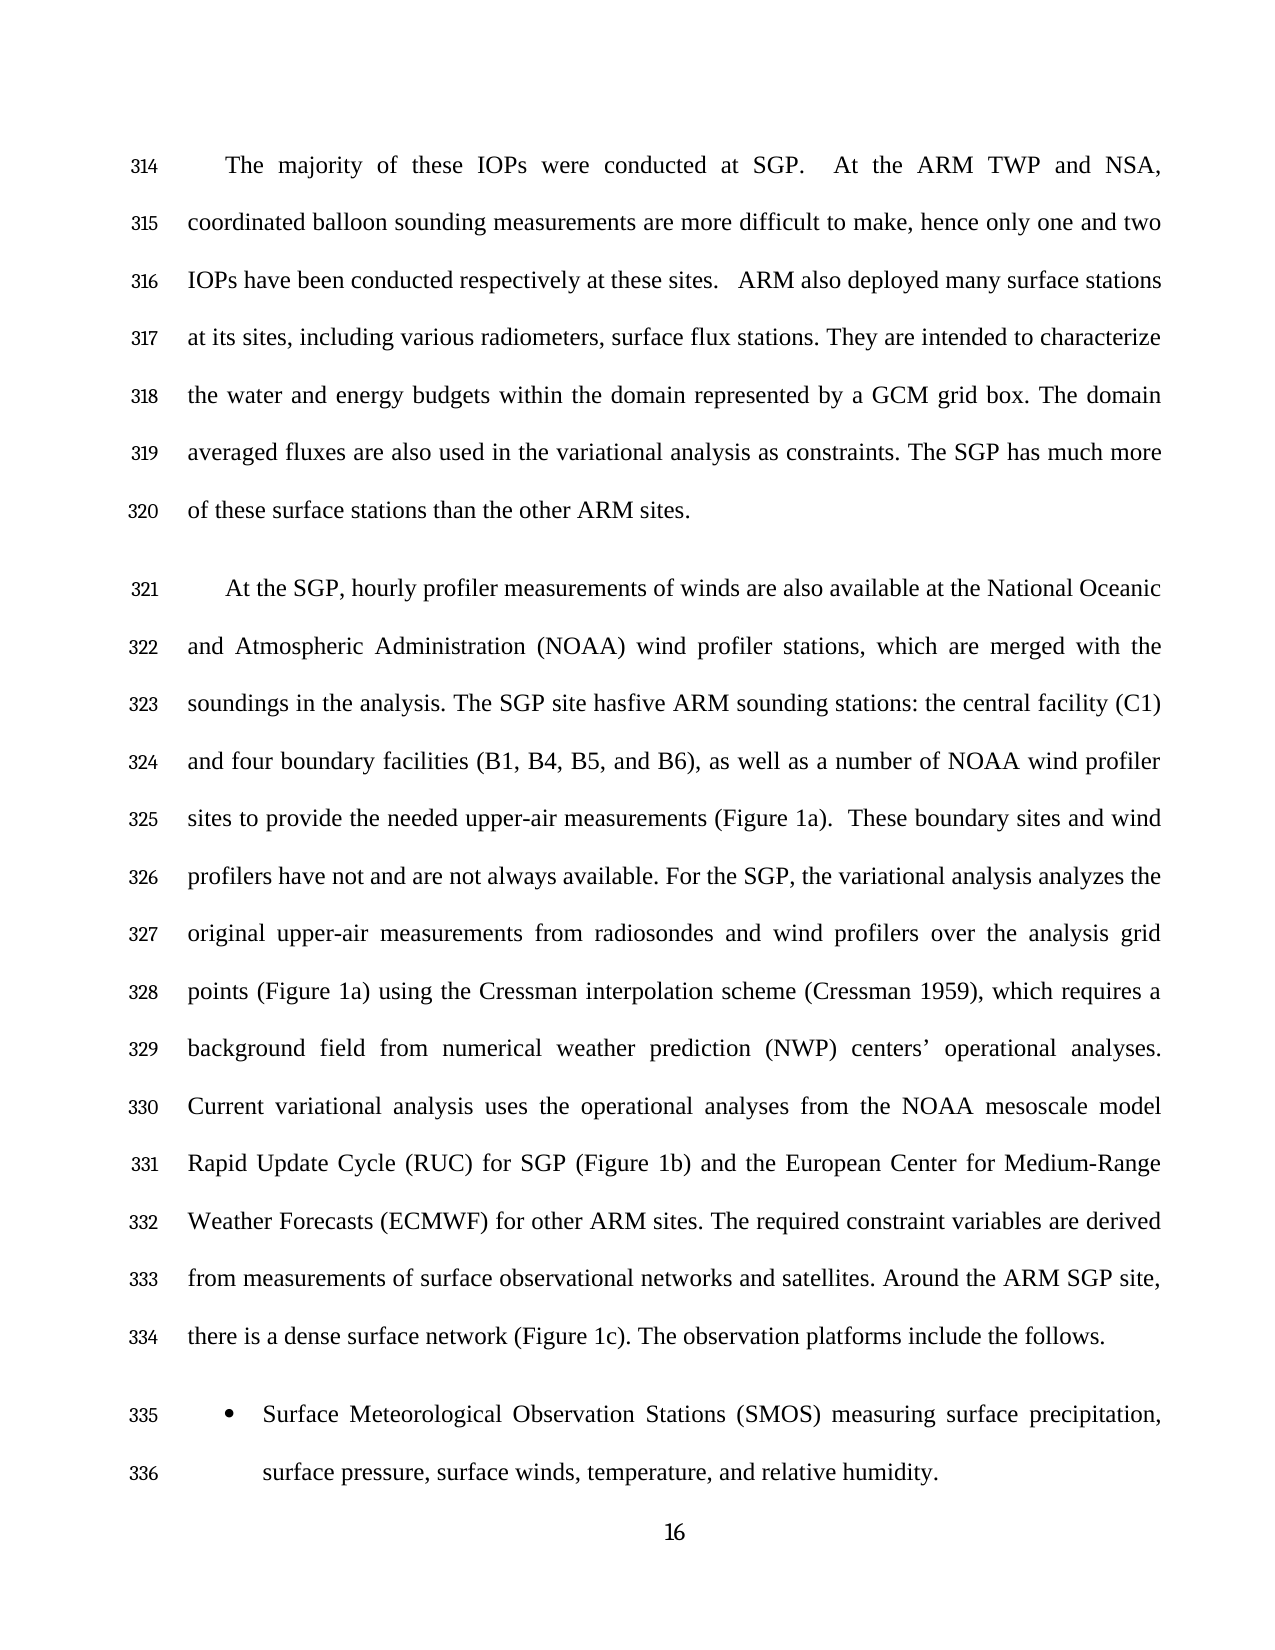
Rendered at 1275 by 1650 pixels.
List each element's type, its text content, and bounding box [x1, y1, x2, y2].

text The majority of these IOPs were conducted at SGP. At the ARM TWP and NSA, coordinated balloon sounding measurements are more difficult to make, hence only one and two IOPs have been conducted respectively at these sites. ARM also deployed many surface stations at its sites, including various radiometers, surface flux stations. They are intended to characterize the water and energy budgets within the domain represented by a GCM grid box. The domain averaged fluxes are also used in the variational analysis as constraints. The SGP has much more of these surface stations than the other ARM sites. [187, 150, 1162, 524]
list Surface Meteorological Observation Stations (SMOS) measuring surface precipitation, surface pressure, surface winds, temperature, and relative humidity. [225, 1399, 1162, 1485]
text At the SGP, hourly profiler measurements of winds are also available at the National Oceanic and Atmospheric Administration (NOAA) wind profiler stations, which are merged with the soundings in the analysis. The SGP site hasfive ARM sounding stations: the central facility (C1) and four boundary facilities (B1, B4, B5, and B6), as well as a number of NOAA wind profiler sites to provide the needed upper-air measurements (Figure 1a). These boundary sites and wind profilers have not and are not always available. For the SGP, the variational analysis analyzes the original upper-air measurements from radiosondes and wind profilers over the analysis grid points (Figure 1a) using the Cressman interpolation scheme (Cressman 1959), which requires a background field from numerical weather prediction (NWP) centers’ operational analyses. Current variational analysis uses the operational analyses from the NOAA mesoscale model Rapid Update Cycle (RUC) for SGP (Figure 1b) and the European Center for Medium-Range Weather Forecasts (ECMWF) for other ARM sites. The required constraint variables are derived from measurements of surface observational networks and satellites. Around the ARM SGP site, there is a dense surface network (Figure 1c). The observation platforms include the follows. [187, 573, 1162, 1349]
